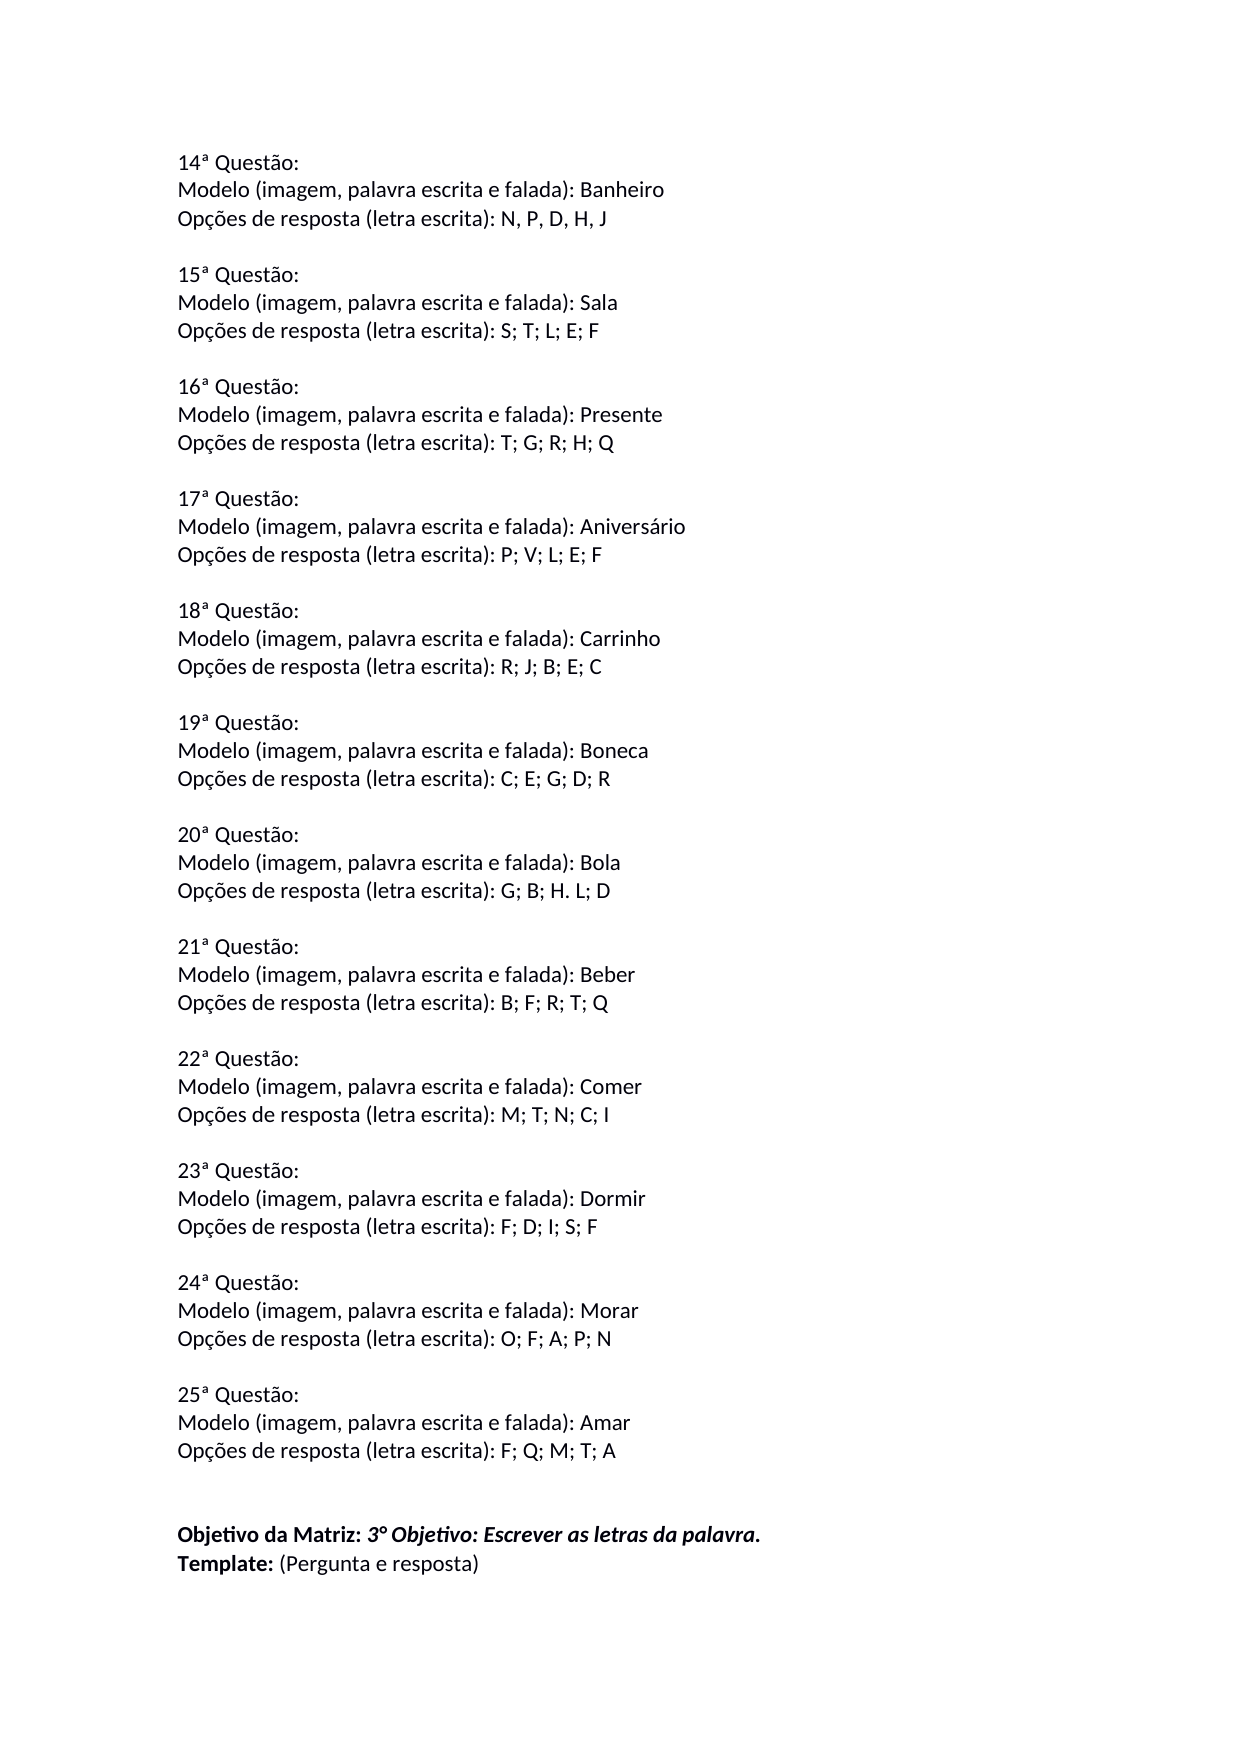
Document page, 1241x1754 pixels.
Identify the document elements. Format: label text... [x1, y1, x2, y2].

text Objetivo da Matriz: 3° Objetivo: Escrever as letras da palavra. [177, 1521, 1063, 1549]
text Opções de resposta (letra escrita): B; F; R; T; Q [177, 988, 1063, 1016]
text Opções de resposta (letra escrita): N, P, D, H, J [177, 204, 1063, 232]
text 23ª Questão: [177, 1156, 1063, 1184]
text Modelo (imagem, palavra escrita e falada): Amar [177, 1408, 1063, 1437]
text Modelo (imagem, palavra escrita e falada): Banheiro [177, 176, 1063, 204]
text Modelo (imagem, palavra escrita e falada): Comer [177, 1072, 1063, 1100]
text Modelo (imagem, palavra escrita e falada): Beber [177, 960, 1063, 988]
text 18ª Questão: [177, 596, 1063, 624]
text Opções de resposta (letra escrita): F; D; I; S; F [177, 1212, 1063, 1240]
text 22ª Questão: [177, 1044, 1063, 1072]
text Opções de resposta (letra escrita): M; T; N; C; I [177, 1100, 1063, 1128]
text 20ª Questão: [177, 820, 1063, 848]
text Opções de resposta (letra escrita): F; Q; M; T; A [177, 1437, 1063, 1464]
text Modelo (imagem, palavra escrita e falada): Morar [177, 1296, 1063, 1324]
text Modelo (imagem, palavra escrita e falada): Bola [177, 848, 1063, 876]
text Opções de resposta (letra escrita): S; T; L; E; F [177, 316, 1063, 344]
text Opções de resposta (letra escrita): O; F; A; P; N [177, 1324, 1063, 1352]
text Modelo (imagem, palavra escrita e falada): Carrinho [177, 624, 1063, 652]
text Modelo (imagem, palavra escrita e falada): Presente [177, 400, 1063, 428]
text Opções de resposta (letra escrita): R; J; B; E; C [177, 652, 1063, 680]
text 16ª Questão: [177, 372, 1063, 400]
text Modelo (imagem, palavra escrita e falada): Dormir [177, 1184, 1063, 1212]
text 15ª Questão: [177, 260, 1063, 288]
text 21ª Questão: [177, 932, 1063, 960]
text Opções de resposta (letra escrita): T; G; R; H; Q [177, 428, 1063, 456]
text Template: (Pergunta e resposta) [177, 1549, 1063, 1577]
text Modelo (imagem, palavra escrita e falada): Sala [177, 288, 1063, 316]
text 19ª Questão: [177, 708, 1063, 736]
text 17ª Questão: [177, 484, 1063, 512]
text Opções de resposta (letra escrita): G; B; H. L; D [177, 876, 1063, 904]
text 24ª Questão: [177, 1268, 1063, 1296]
text Opções de resposta (letra escrita): P; V; L; E; F [177, 540, 1063, 568]
text Modelo (imagem, palavra escrita e falada): Aniversário [177, 512, 1063, 540]
text Opções de resposta (letra escrita): C; E; G; D; R [177, 764, 1063, 792]
text Modelo (imagem, palavra escrita e falada): Boneca [177, 736, 1063, 764]
text 14ª Questão: [177, 148, 1063, 176]
text 25ª Questão: [177, 1381, 1063, 1408]
